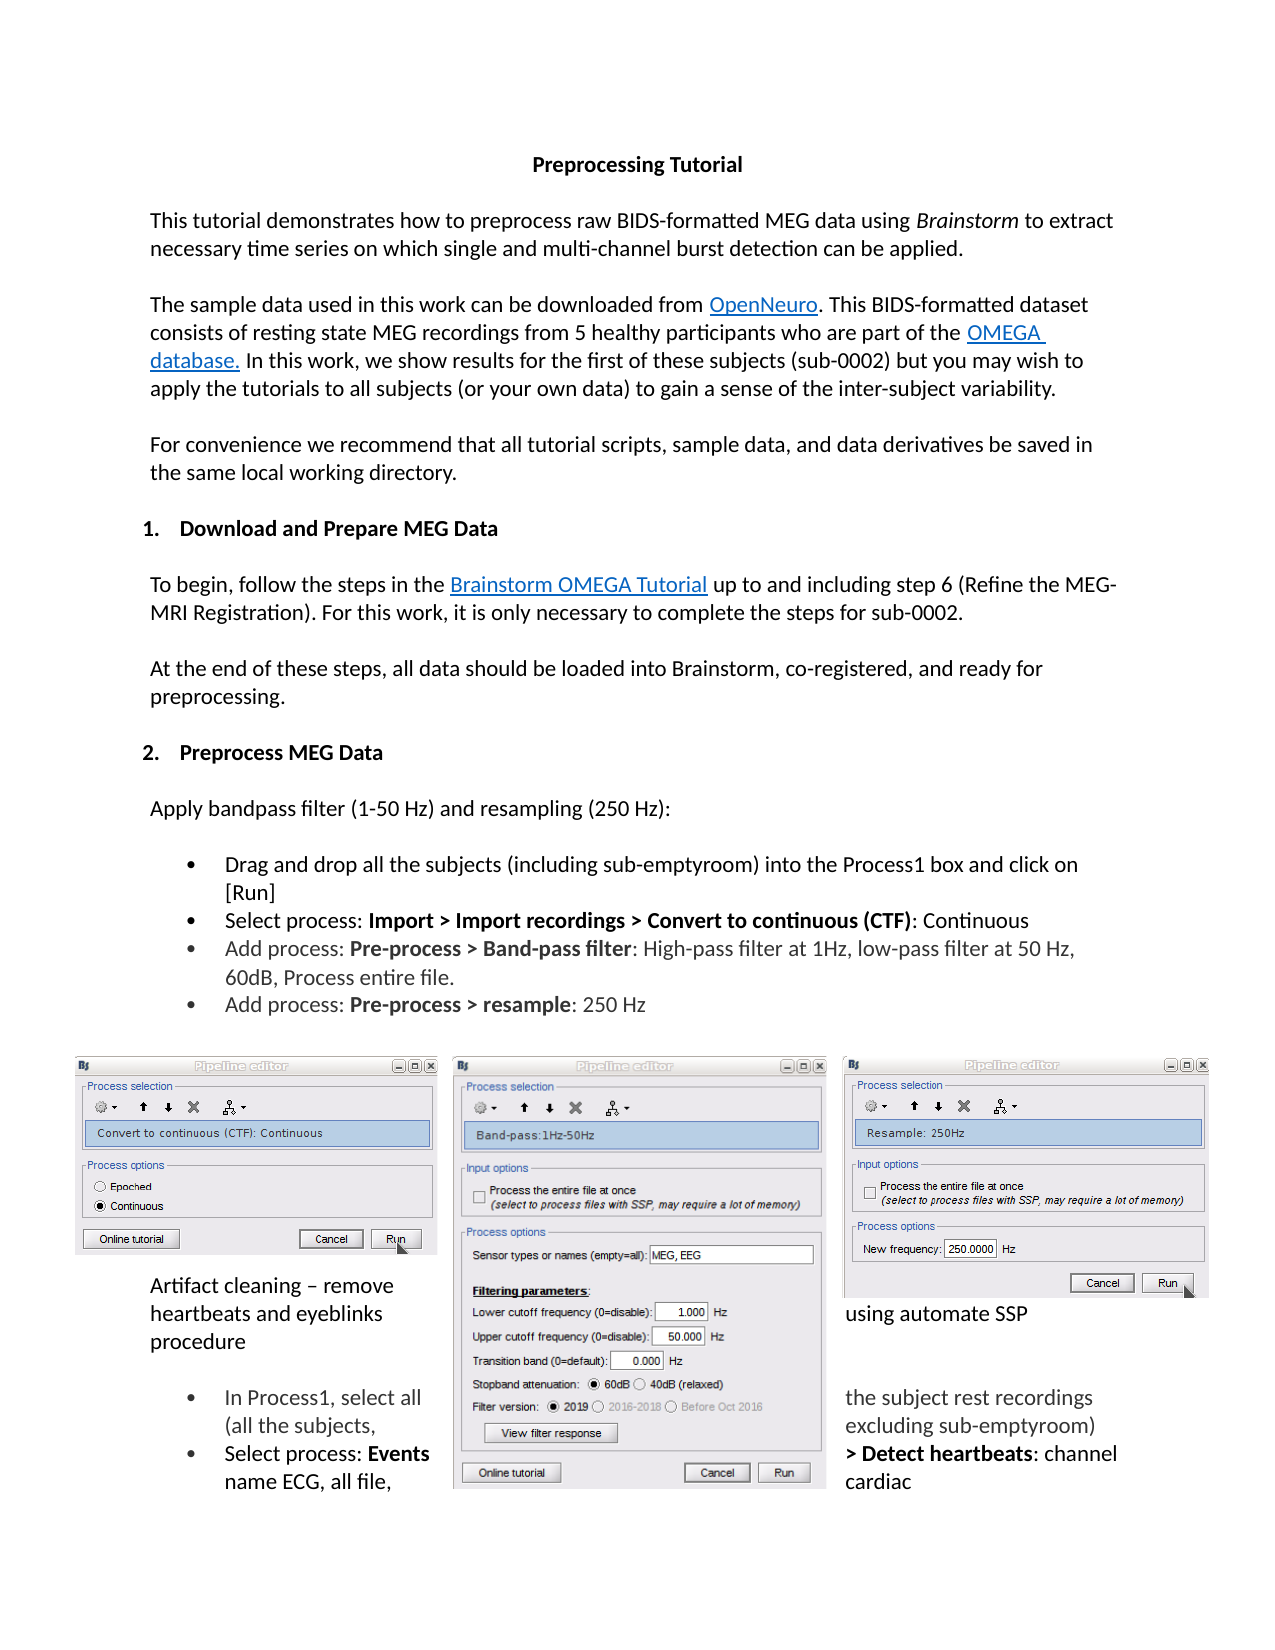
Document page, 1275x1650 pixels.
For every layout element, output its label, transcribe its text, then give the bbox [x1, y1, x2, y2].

text This tutorial demonstrates how to preprocess raw BIDS-formatted MEG data using Brainstorm to extract necessary time series on which single and multi-channel burst detection can be applied. [150, 206, 1125, 262]
picture [842, 1056, 1209, 1298]
list Download and Prepare MEG Data [142, 514, 1125, 542]
picture [75, 1056, 438, 1255]
list Select process: Import > Import recordings > Convert to continuous (CTF): Continuous [187, 907, 1125, 934]
text Artifact cleaning – remove heartbeats and eyeblinks using automate SSP procedure [150, 1271, 452, 1355]
text For convenience we recommend that all tutorial scripts, sample data, and data derivatives be saved in the same local working directory. [150, 430, 1125, 486]
list Add process: Pre-process > Band-pass filter: High-pass filter at 1Hz, low-pass filter at 50 Hz, 60dB, Process entire file. [187, 934, 1125, 991]
list Preprocess MEG Data [142, 738, 1125, 766]
text At the end of these steps, all data should be loaded into Brainstorm, co-registered, and ready for preprocessing. [150, 654, 1125, 710]
list Add process: Pre-process > resample: 250 Hz [187, 991, 1125, 1019]
text To begin, follow the steps in the Brainstorm OMEGA Tutorial up to and including step 6 (Refine the MEG-MRI Registration). For this work, it is only necessary to complete the steps for sub-0002. [150, 570, 1125, 626]
list Drag and drop all the subjects (including sub-emptyroom) into the Process1 box and click on [Run] [187, 851, 1125, 907]
list In Process1, select all the subject rest recordings (all the subjects, excluding sub-emptyroom) [827, 1383, 1125, 1439]
text The sample data used in this work can be downloaded from OpenNeuro. This BIDS-formatted dataset consists of resting state MEG recordings from 5 healthy participants who are part of the OMEGA database. In this work, we show results for the first of these subjects (sub-0002) but you may wish to apply the tutorials to all subjects (or your own data) to gain a sense of the inter-subject variability. [150, 290, 1125, 402]
text Artifact cleaning – remove heartbeats and eyeblinks using automate SSP procedure [827, 1271, 1125, 1355]
list Select process: Events > Detect heartbeats: channel name ECG, all file, cardiac [187, 1439, 1125, 1495]
text Apply bandpass filter (1-50 Hz) and resampling (250 Hz): [150, 794, 1125, 822]
list In Process1, select all the subject rest recordings (all the subjects, excluding sub-emptyroom) [187, 1383, 452, 1439]
text Preprocessing Tutorial [150, 150, 1125, 178]
picture [452, 1056, 827, 1489]
